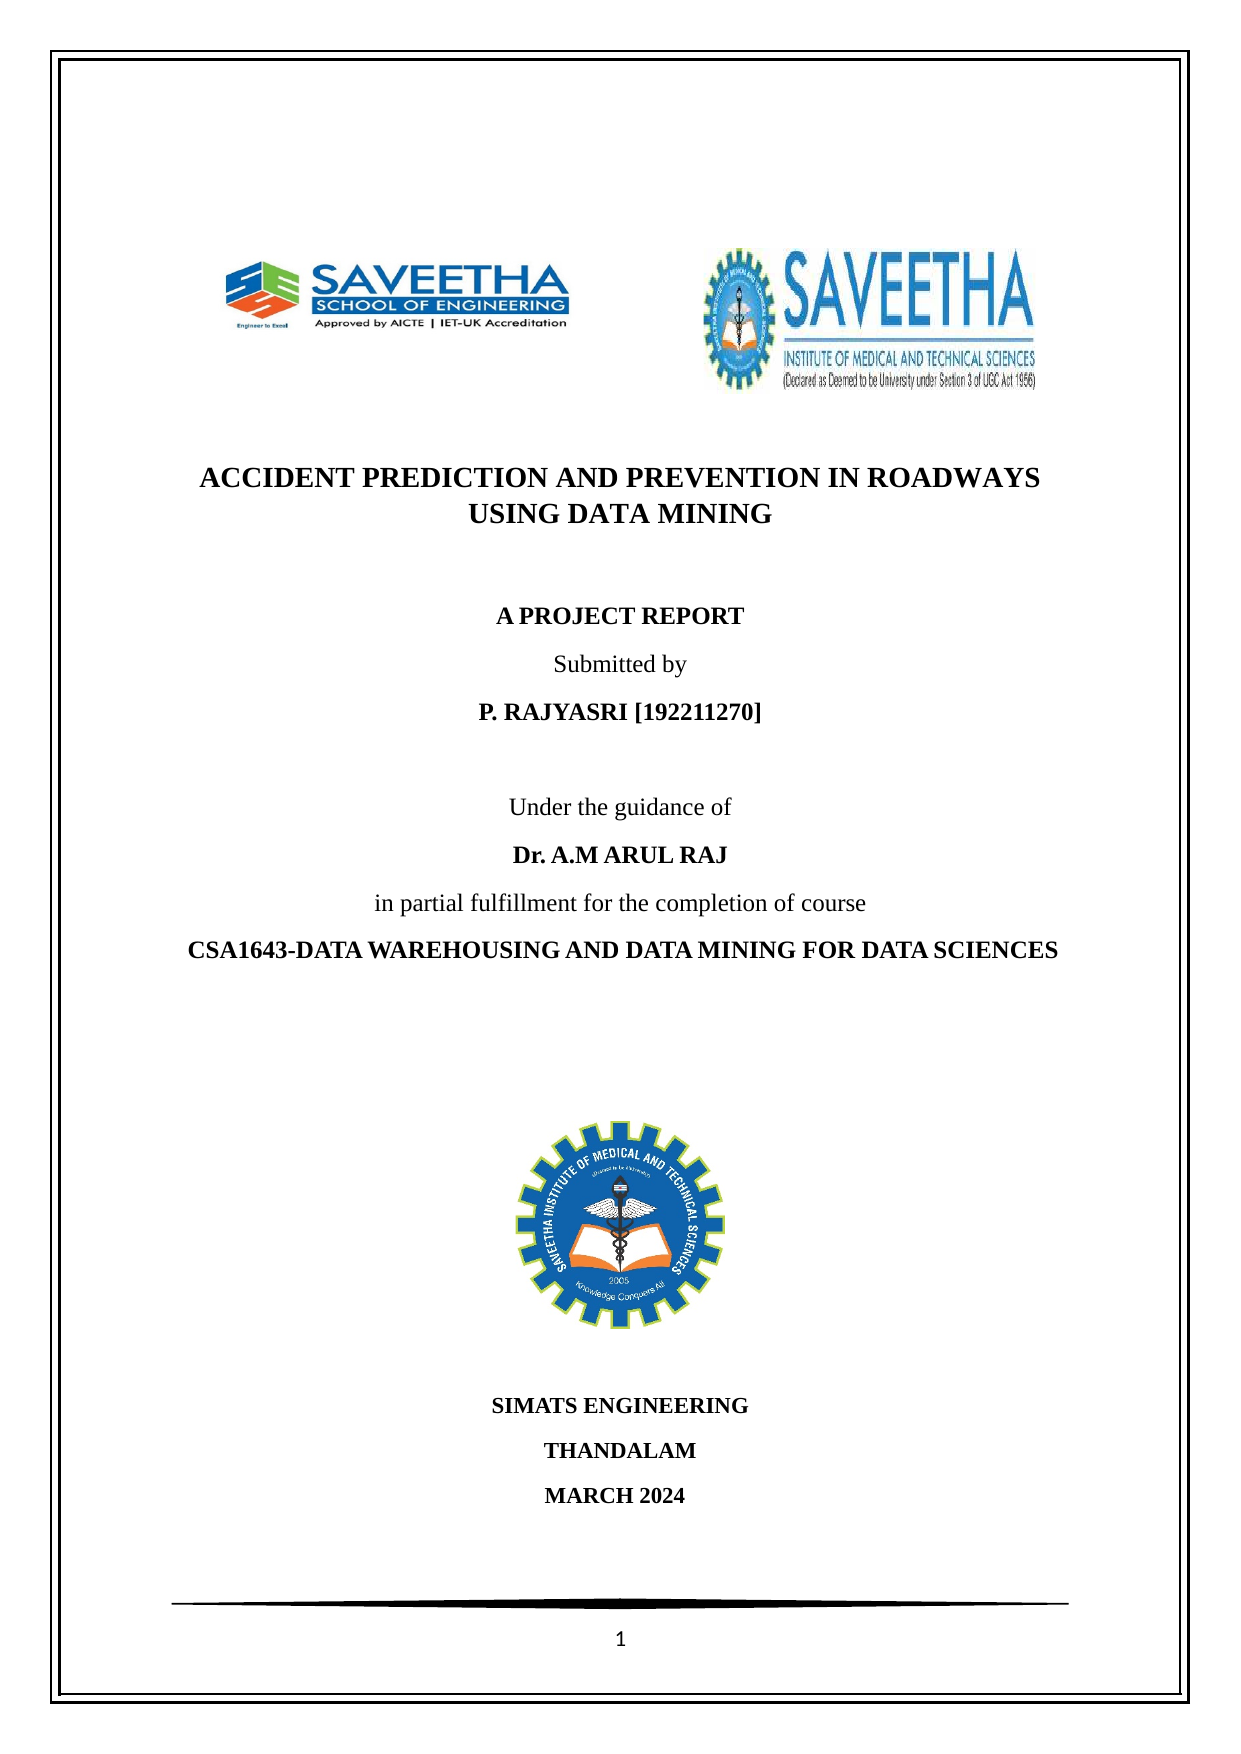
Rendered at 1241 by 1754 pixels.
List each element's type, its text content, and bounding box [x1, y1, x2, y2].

picture [515, 1121, 725, 1329]
text MARCH 2024 [150, 1483, 1090, 1509]
text Under the guidance of [150, 792, 1090, 821]
text in partial fulfillment for the completion of course [150, 888, 1090, 916]
picture [703, 248, 1037, 394]
text Dr. A.M ARUL RAJ [150, 840, 1090, 869]
text A PROJECT REPORT [150, 601, 1090, 630]
text ACCIDENT PREDICTION AND PREVENTION IN ROADWAYS USING DATA MINING [150, 460, 1090, 529]
picture [212, 196, 579, 394]
text CSA1643-DATA WAREHOUSING AND DATA MINING FOR DATA SCIENCES [150, 935, 1090, 964]
text P. RAJYASRI [192211270] [150, 697, 1090, 726]
text THANDALAM [150, 1437, 1090, 1464]
text SIMATS ENGINEERING [150, 1392, 1090, 1419]
text Submitted by [150, 649, 1090, 678]
